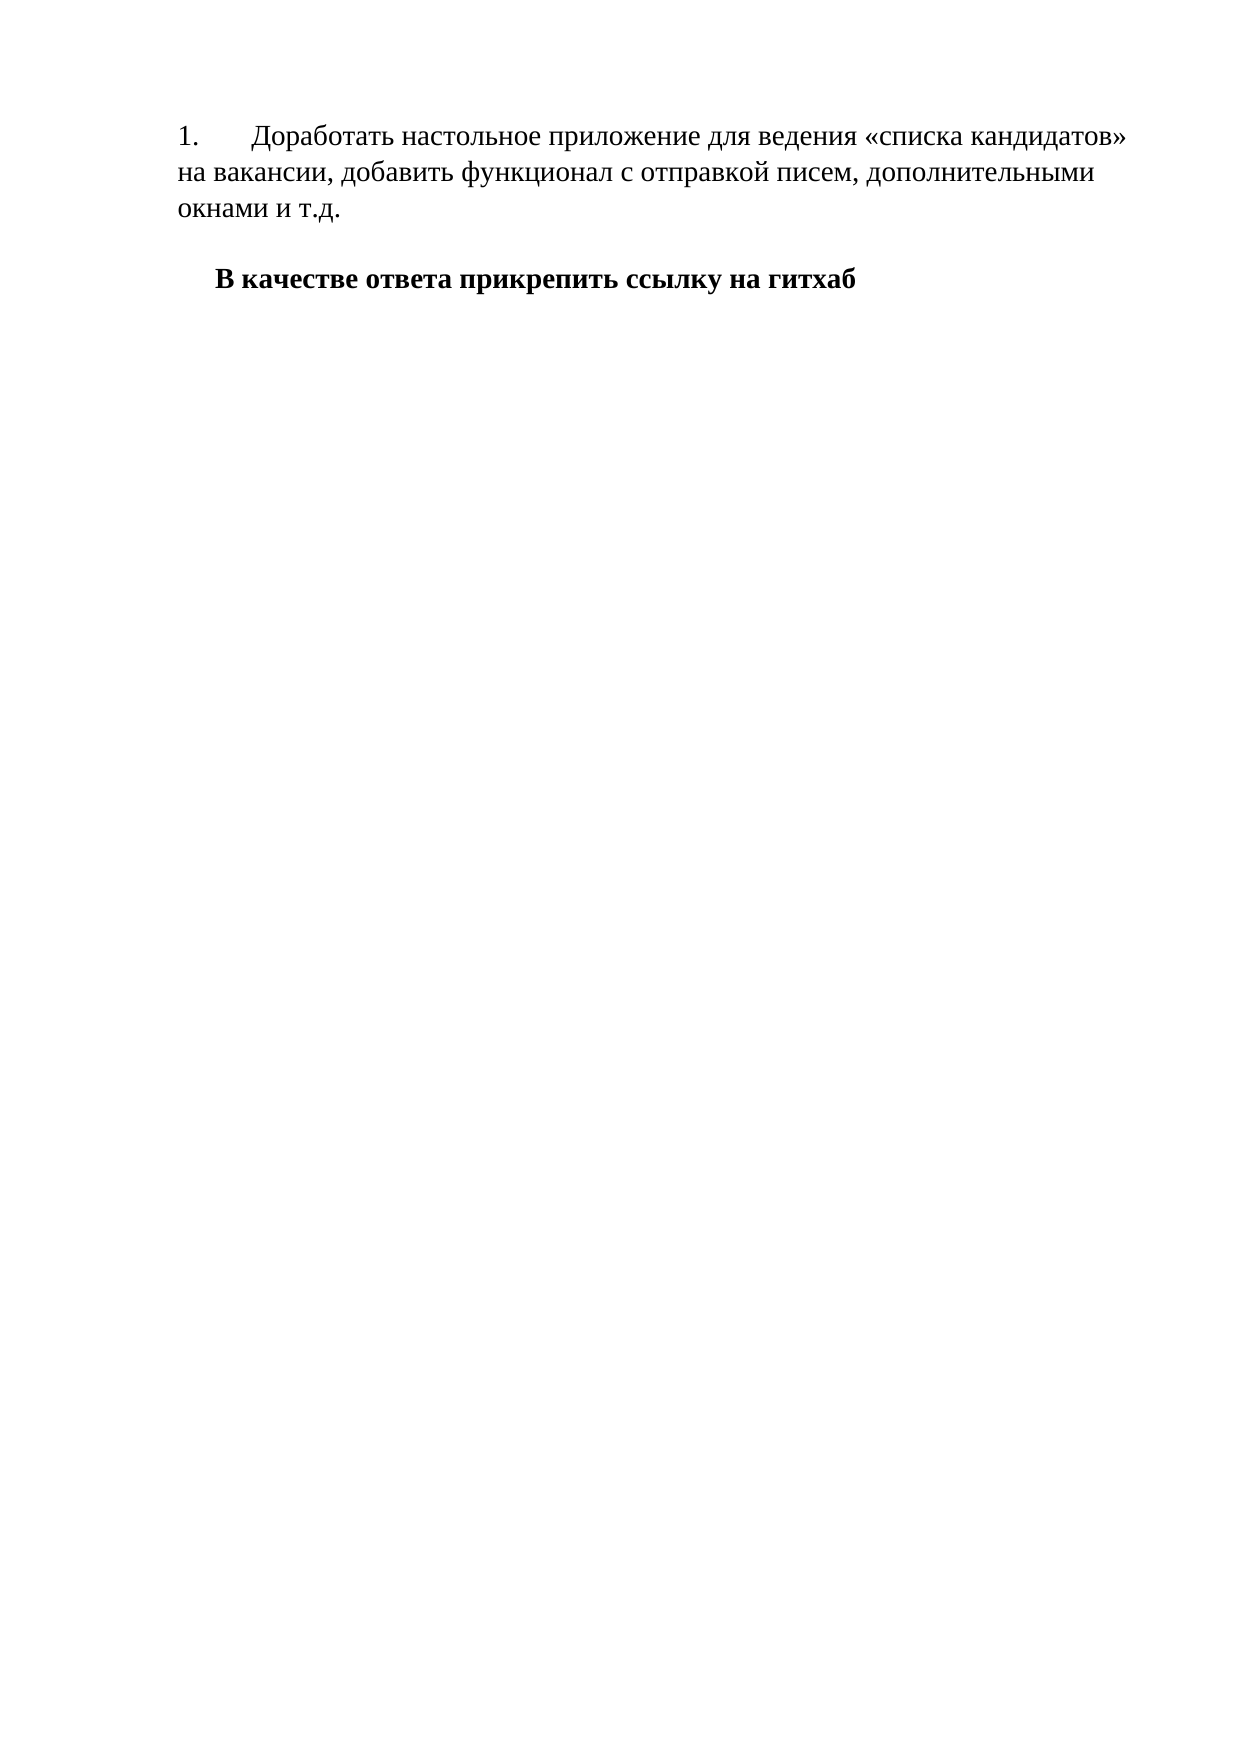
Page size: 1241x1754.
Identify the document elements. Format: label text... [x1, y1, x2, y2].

list Доработать настольное приложение для ведения «списка кандидатов» на вакансии, добавить функционал с отправкой писем, дополнительными окнами и т.д. [177, 118, 1146, 223]
list В качестве ответа прикрепить ссылку на гитхаб [215, 261, 1146, 295]
